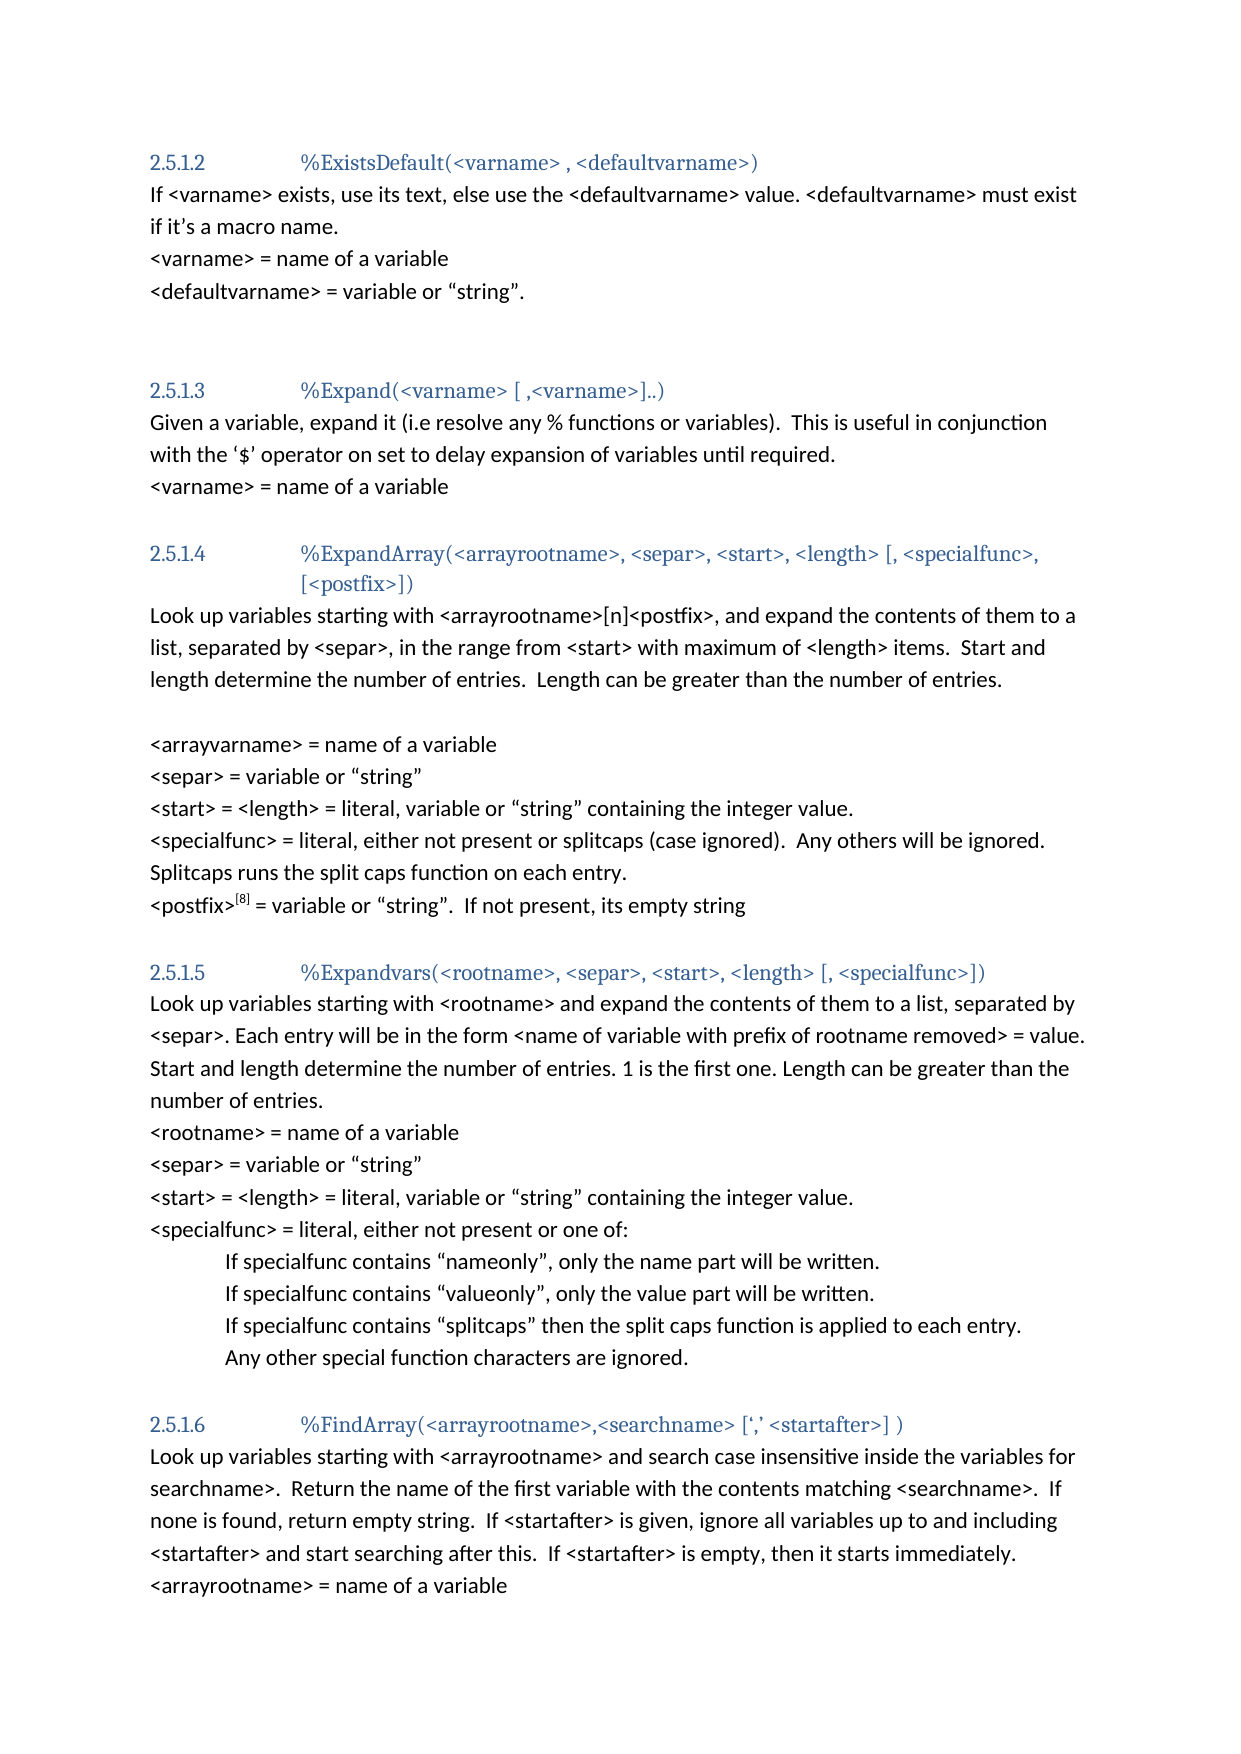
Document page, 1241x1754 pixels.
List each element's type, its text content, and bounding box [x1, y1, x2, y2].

text If specialfunc contains “nameonly”, only the name part will be written. [150, 1247, 1090, 1275]
text If specialfunc contains “splitcaps” then the split caps function is applied to each entry. [150, 1311, 1090, 1339]
text <arrayrootname> = name of a variable [150, 1571, 1090, 1599]
text <specialfunc> = literal, either not present or splitcaps (case ignored). Any others will be ignored. Splitcaps runs the split caps function on each entry. [150, 826, 1090, 887]
text If specialfunc contains “valueonly”, only the value part will be written. [150, 1279, 1090, 1307]
text If <varname> exists, use its text, else use the <defaultvarname> value. <defaultvarname> must exist if it’s a macro name. [150, 180, 1090, 240]
text <start> = <length> = literal, variable or “string” containing the integer value. [150, 1183, 1090, 1211]
text <varname> = name of a variable [150, 472, 1090, 500]
text Any other special function characters are ignored. [150, 1343, 1090, 1372]
text Look up variables starting with <arrayrootname>[n]<postfix>, and expand the contents of them to a list, separated by <separ>, in the range from <start> with maximum of <length> items. Start and length determine the number of entries. Length can be greater than the number of entries. [150, 601, 1090, 693]
subtitle %Expandvars(<rootname>, <separ>, <start>, <length> [, <specialfunc>]) [150, 959, 1090, 986]
text <specialfunc> = literal, either not present or one of: [150, 1215, 1090, 1243]
text <defaultvarname> = variable or “string”. [150, 277, 1090, 305]
subtitle %FindArray(<arrayrootname>,<searchname> [‘,’ <startafter>] ) [150, 1412, 1090, 1438]
text <separ> = variable or “string” [150, 1150, 1090, 1178]
subtitle %Expand(<varname> [ ,<varname>]..) [150, 377, 1090, 404]
text <arrayvarname> = name of a variable [150, 730, 1090, 758]
text <rootname> = name of a variable [150, 1118, 1090, 1146]
text Look up variables starting with <rootname> and expand the contents of them to a list, separated by <separ>. Each entry will be in the form <name of variable with prefix of rootname removed> = value. Start and length determine the number of entries. 1 is the first one. Length can be greater than the number of entries. [150, 989, 1090, 1114]
text <separ> = variable or “string” [150, 762, 1090, 790]
subtitle %ExpandArray(<arrayrootname>, <separ>, <start>, <length> [, <specialfunc>, [<postfix>]) [150, 541, 1090, 597]
text <start> = <length> = literal, variable or “string” containing the integer value. [150, 794, 1090, 822]
text <postfix>[8] = variable or “string”. If not present, its empty string [150, 891, 1090, 919]
text <varname> = name of a variable [150, 244, 1090, 273]
text Given a variable, expand it (i.e resolve any % functions or variables). This is useful in conjunction with the ‘$’ operator on set to delay expansion of variables until required. [150, 408, 1090, 468]
subtitle %ExistsDefault(<varname> , <defaultvarname>) [150, 150, 1090, 176]
